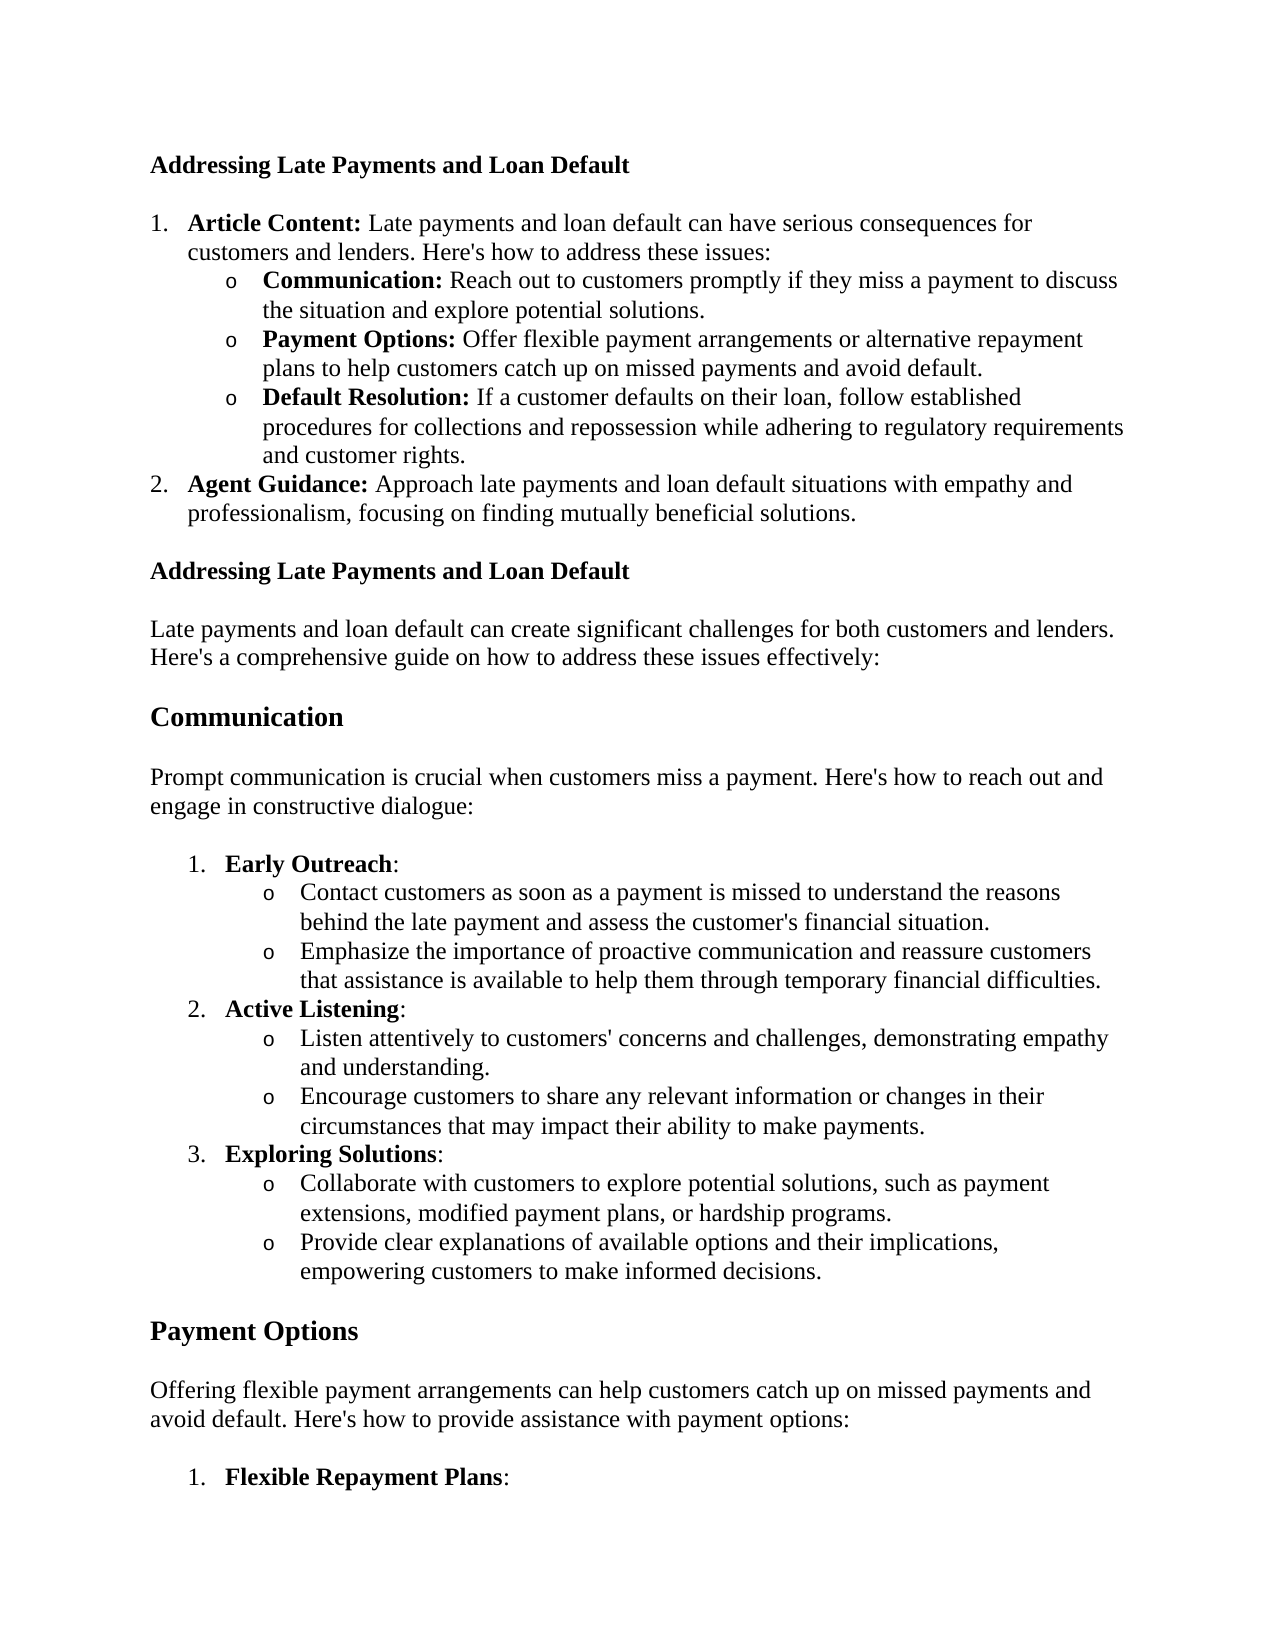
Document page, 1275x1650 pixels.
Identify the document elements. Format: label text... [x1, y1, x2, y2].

list Active Listening: [187, 994, 1125, 1023]
text Late payments and loan default can create significant challenges for both customers and lenders. Here's a comprehensive guide on how to address these issues effectively: [150, 614, 1125, 671]
list Early Outreach: [187, 849, 1125, 877]
list Contact customers as soon as a payment is missed to understand the reasons behind the late payment and assess the customer's financial situation. [262, 877, 1125, 936]
text Prompt communication is crucial when customers miss a payment. Here's how to reach out and engage in constructive dialogue: [150, 762, 1125, 819]
list Encourage customers to share any relevant information or changes in their circumstances that may impact their ability to make payments. [262, 1081, 1125, 1139]
list Exploring Solutions: [187, 1139, 1125, 1168]
list Default Resolution: If a customer defaults on their loan, follow established procedures for collections and repossession while adhering to regulatory requirements and customer rights. [225, 382, 1125, 469]
list Emphasize the importance of proactive communication and reassure customers that assistance is available to help them through temporary financial difficulties. [262, 936, 1125, 994]
text Offering flexible payment arrangements can help customers catch up on missed payments and avoid default. Here's how to provide assistance with payment options: [150, 1376, 1125, 1433]
list Flexible Repayment Plans: [187, 1462, 1125, 1491]
list Payment Options: Offer flexible payment arrangements or alternative repayment plans to help customers catch up on missed payments and avoid default. [225, 324, 1125, 382]
text Addressing Late Payments and Loan Default [150, 150, 1125, 179]
list Collaborate with customers to explore potential solutions, such as payment extensions, modified payment plans, or hardship programs. [262, 1168, 1125, 1227]
list Provide clear explanations of available options and their implications, empowering customers to make informed decisions. [262, 1227, 1125, 1285]
text Addressing Late Payments and Loan Default [150, 556, 1125, 584]
list Article Content: Late payments and loan default can have serious consequences for customers and lenders. Here's how to address these issues: [150, 208, 1125, 265]
text Payment Options [150, 1314, 1125, 1346]
list Listen attentively to customers' concerns and challenges, demonstrating empathy and understanding. [262, 1023, 1125, 1081]
list Communication: Reach out to customers promptly if they miss a payment to discuss the situation and explore potential solutions. [225, 265, 1125, 324]
text Communication [150, 700, 1125, 733]
list Agent Guidance: Approach late payments and loan default situations with empathy and professionalism, focusing on finding mutually beneficial solutions. [150, 469, 1125, 527]
